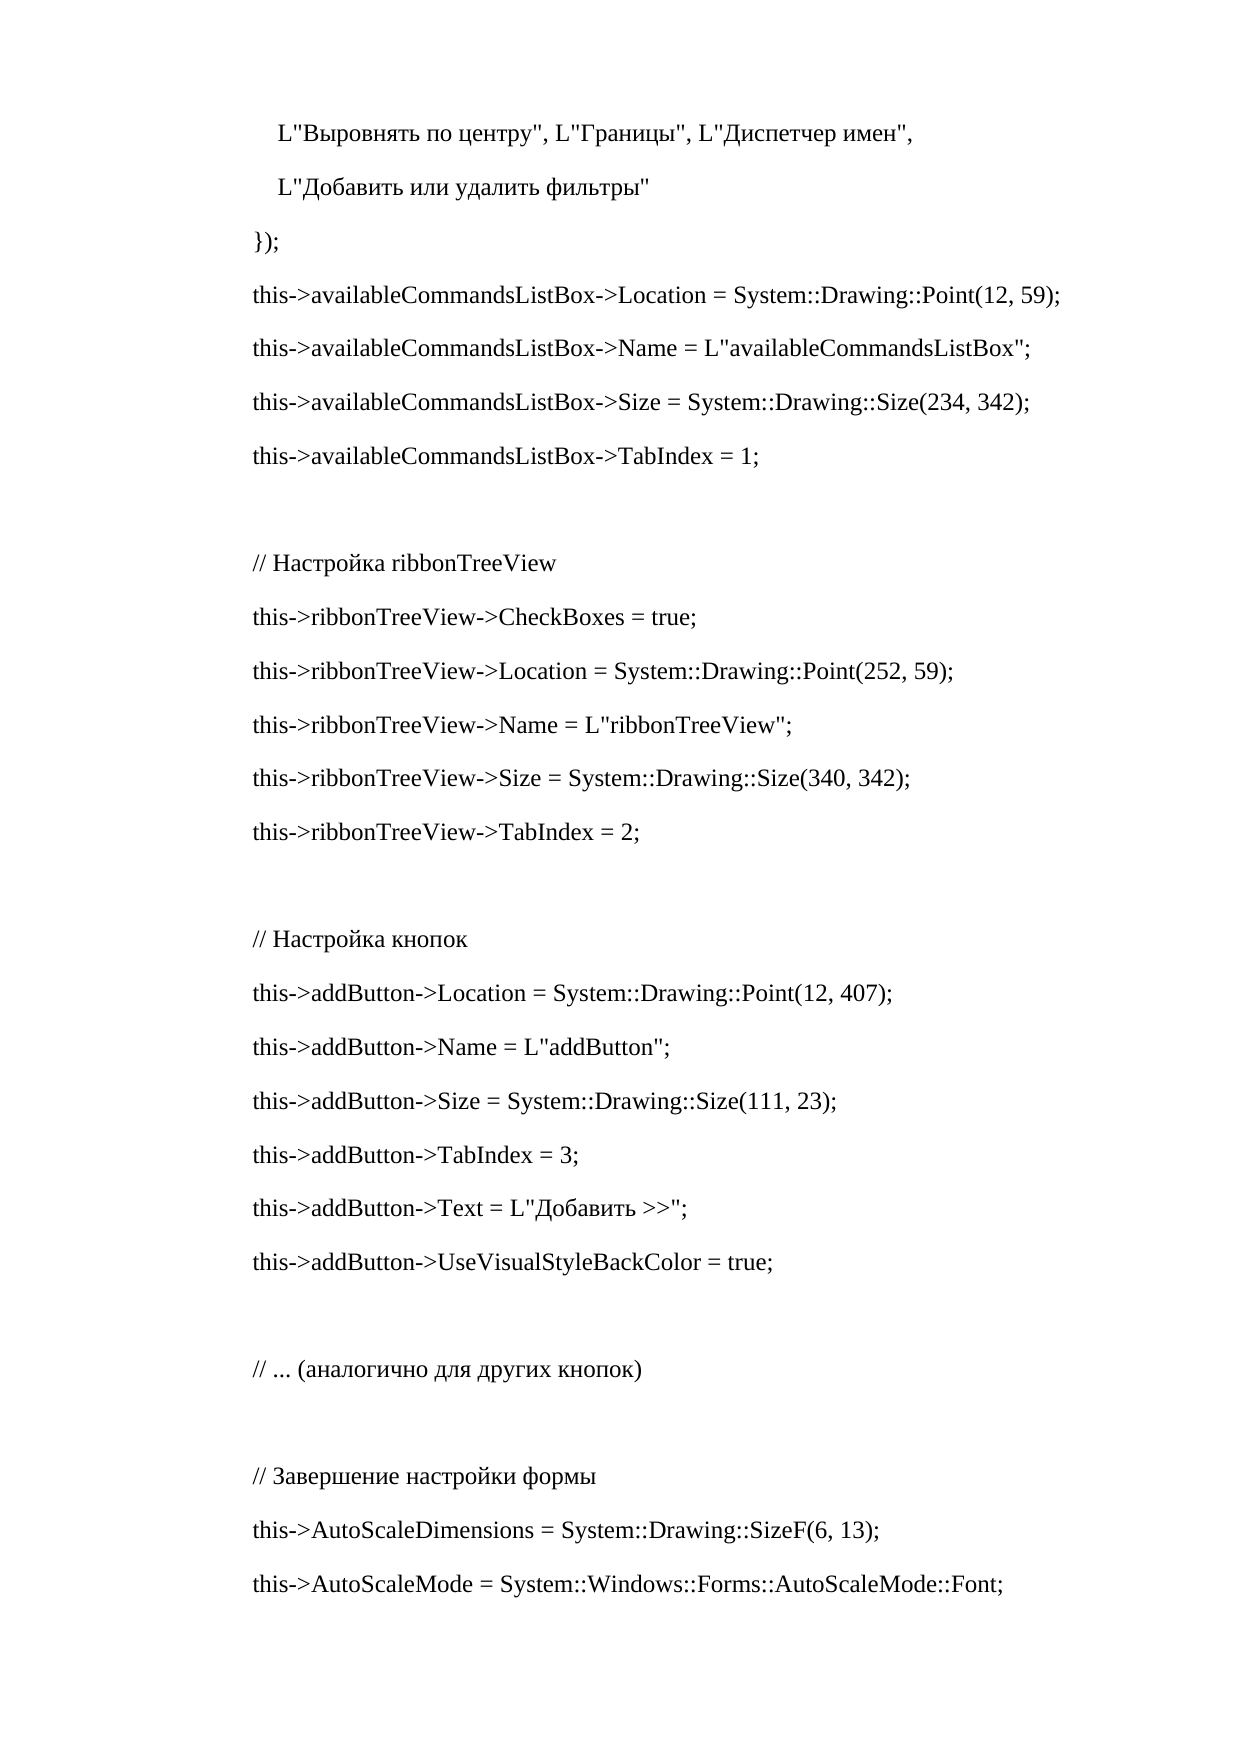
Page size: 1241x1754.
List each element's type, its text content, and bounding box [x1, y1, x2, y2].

text this->ribbonTreeView->Size = System::Drawing::Size(340, 342); [177, 763, 1152, 792]
text this->addButton->Name = L"addButton"; [177, 1032, 1152, 1061]
text // Настройка ribbonTreeView [177, 548, 1152, 577]
text this->ribbonTreeView->Location = System::Drawing::Point(252, 59); [177, 656, 1152, 684]
text L"Добавить или удалить фильтры" [177, 172, 1152, 201]
text this->ribbonTreeView->TabIndex = 2; [177, 817, 1152, 846]
text // Завершение настройки формы [177, 1461, 1152, 1490]
text this->addButton->Text = L"Добавить >>"; [177, 1193, 1152, 1222]
text // ... (аналогично для других кнопок) [177, 1354, 1152, 1383]
text this->addButton->UseVisualStyleBackColor = true; [177, 1247, 1152, 1276]
text this->addButton->TabIndex = 3; [177, 1140, 1152, 1168]
text this->availableCommandsListBox->Size = System::Drawing::Size(234, 342); [177, 387, 1152, 416]
text }); [177, 226, 1152, 254]
text this->addButton->Size = System::Drawing::Size(111, 23); [177, 1086, 1152, 1114]
text L"Выровнять по центру", L"Границы", L"Диспетчер имен", [177, 118, 1152, 147]
text this->ribbonTreeView->CheckBoxes = true; [177, 602, 1152, 631]
text // Настройка кнопок [177, 924, 1152, 953]
text this->AutoScaleDimensions = System::Drawing::SizeF(6, 13); [177, 1515, 1152, 1544]
text this->availableCommandsListBox->Name = L"availableCommandsListBox"; [177, 333, 1152, 362]
text this->availableCommandsListBox->Location = System::Drawing::Point(12, 59); [177, 280, 1152, 308]
text this->availableCommandsListBox->TabIndex = 1; [177, 441, 1152, 470]
text this->addButton->Location = System::Drawing::Point(12, 407); [177, 978, 1152, 1007]
text this->AutoScaleMode = System::Windows::Forms::AutoScaleMode::Font; [177, 1569, 1152, 1598]
text this->ribbonTreeView->Name = L"ribbonTreeView"; [177, 710, 1152, 738]
